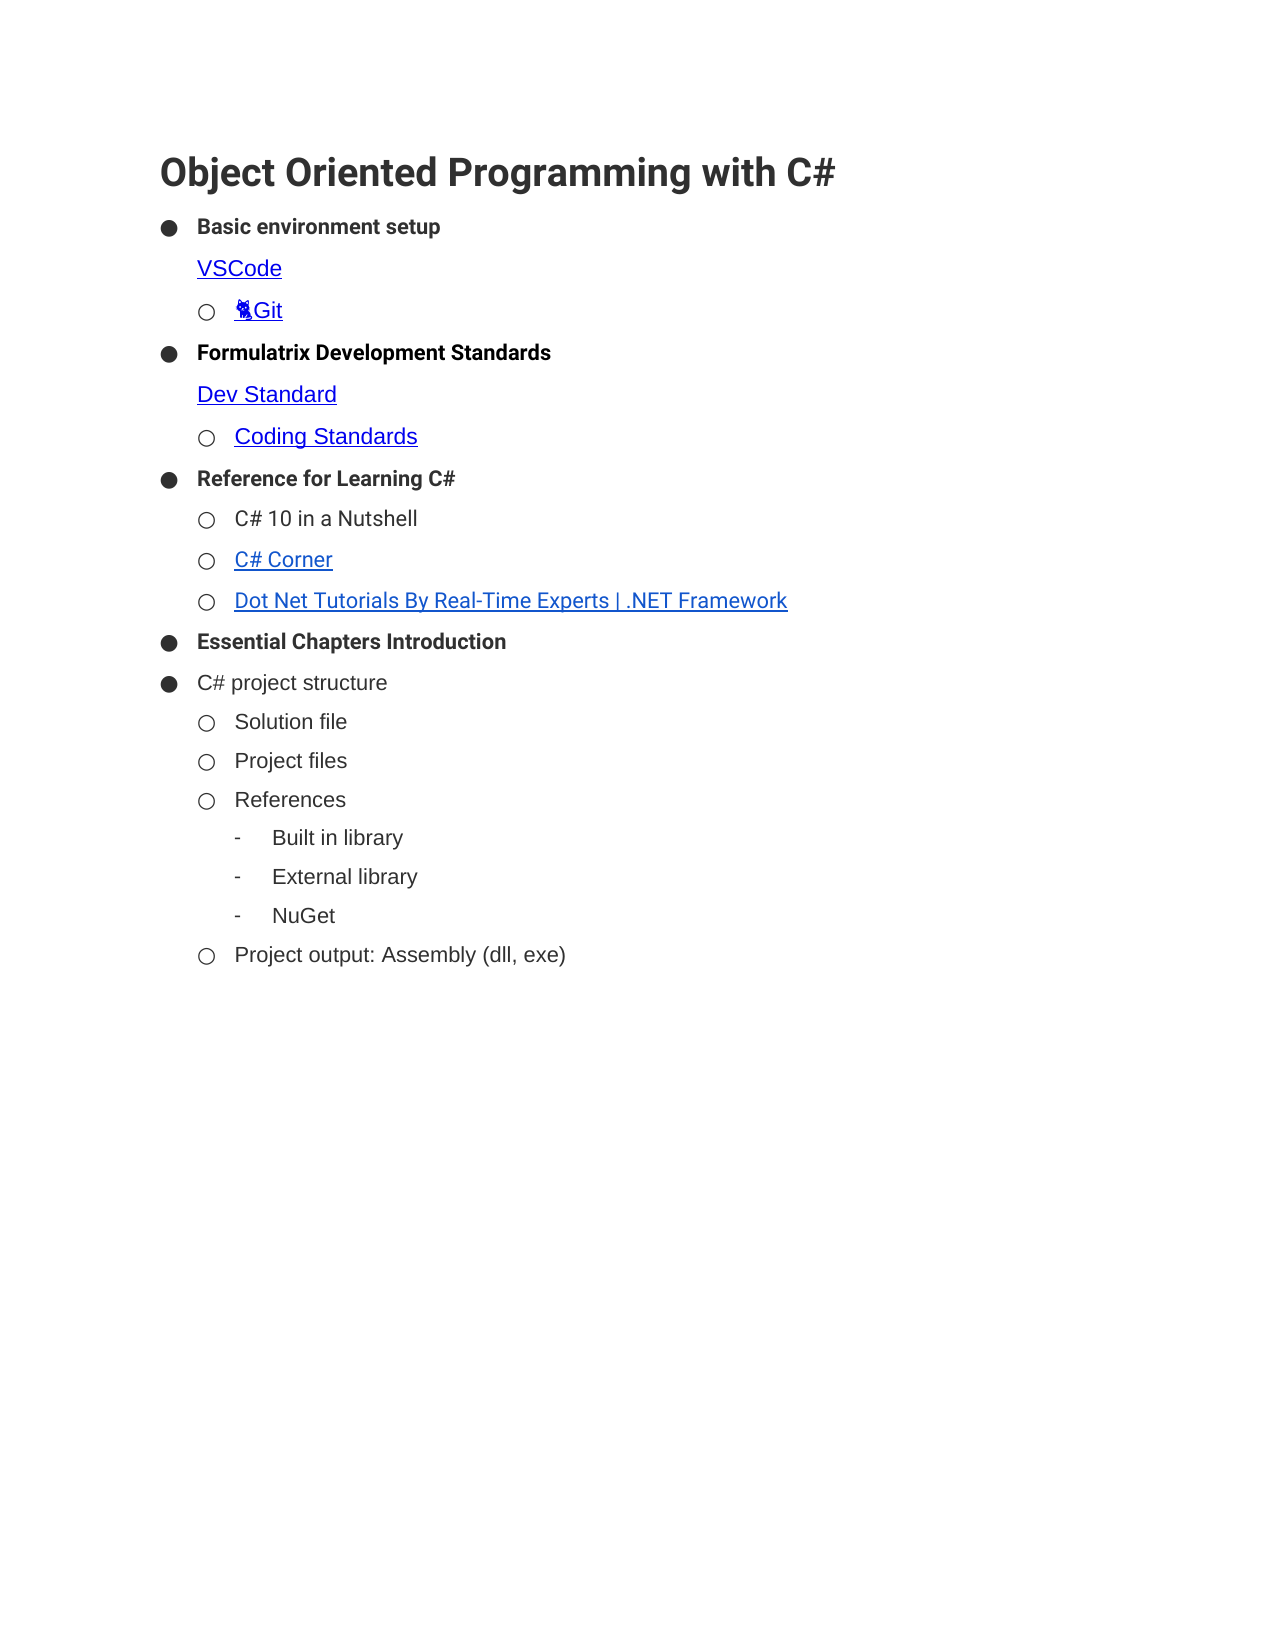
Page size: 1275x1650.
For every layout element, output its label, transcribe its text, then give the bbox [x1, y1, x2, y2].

list 🐈Git [197, 297, 1125, 324]
list References [197, 787, 1125, 812]
list C# Corner [197, 547, 1125, 573]
subtitle Essential Chapters Introduction [159, 629, 1125, 655]
list NuGet [234, 903, 1125, 929]
subtitle Basic environment setup [159, 214, 1125, 239]
list C# 10 in a Nutshell [197, 507, 1125, 532]
list Project files [197, 748, 1125, 774]
text Dev Standard [197, 381, 1125, 407]
list Solution file [197, 709, 1125, 735]
subtitle Reference for Learning C# [159, 466, 1125, 491]
subtitle Formulatrix Development Standards [159, 340, 1125, 365]
list Dot Net Tutorials By Real-Time Experts | .NET Framework [197, 588, 1125, 614]
list Project output: Assembly (dll, exe) [197, 942, 1125, 967]
list Coding Standards [197, 423, 1125, 449]
list C# project structure [159, 670, 1125, 696]
list External library [234, 864, 1125, 890]
title Object Oriented Programming with C# [150, 150, 1125, 196]
text VSCode [197, 255, 1125, 281]
list Built in library [234, 825, 1125, 851]
